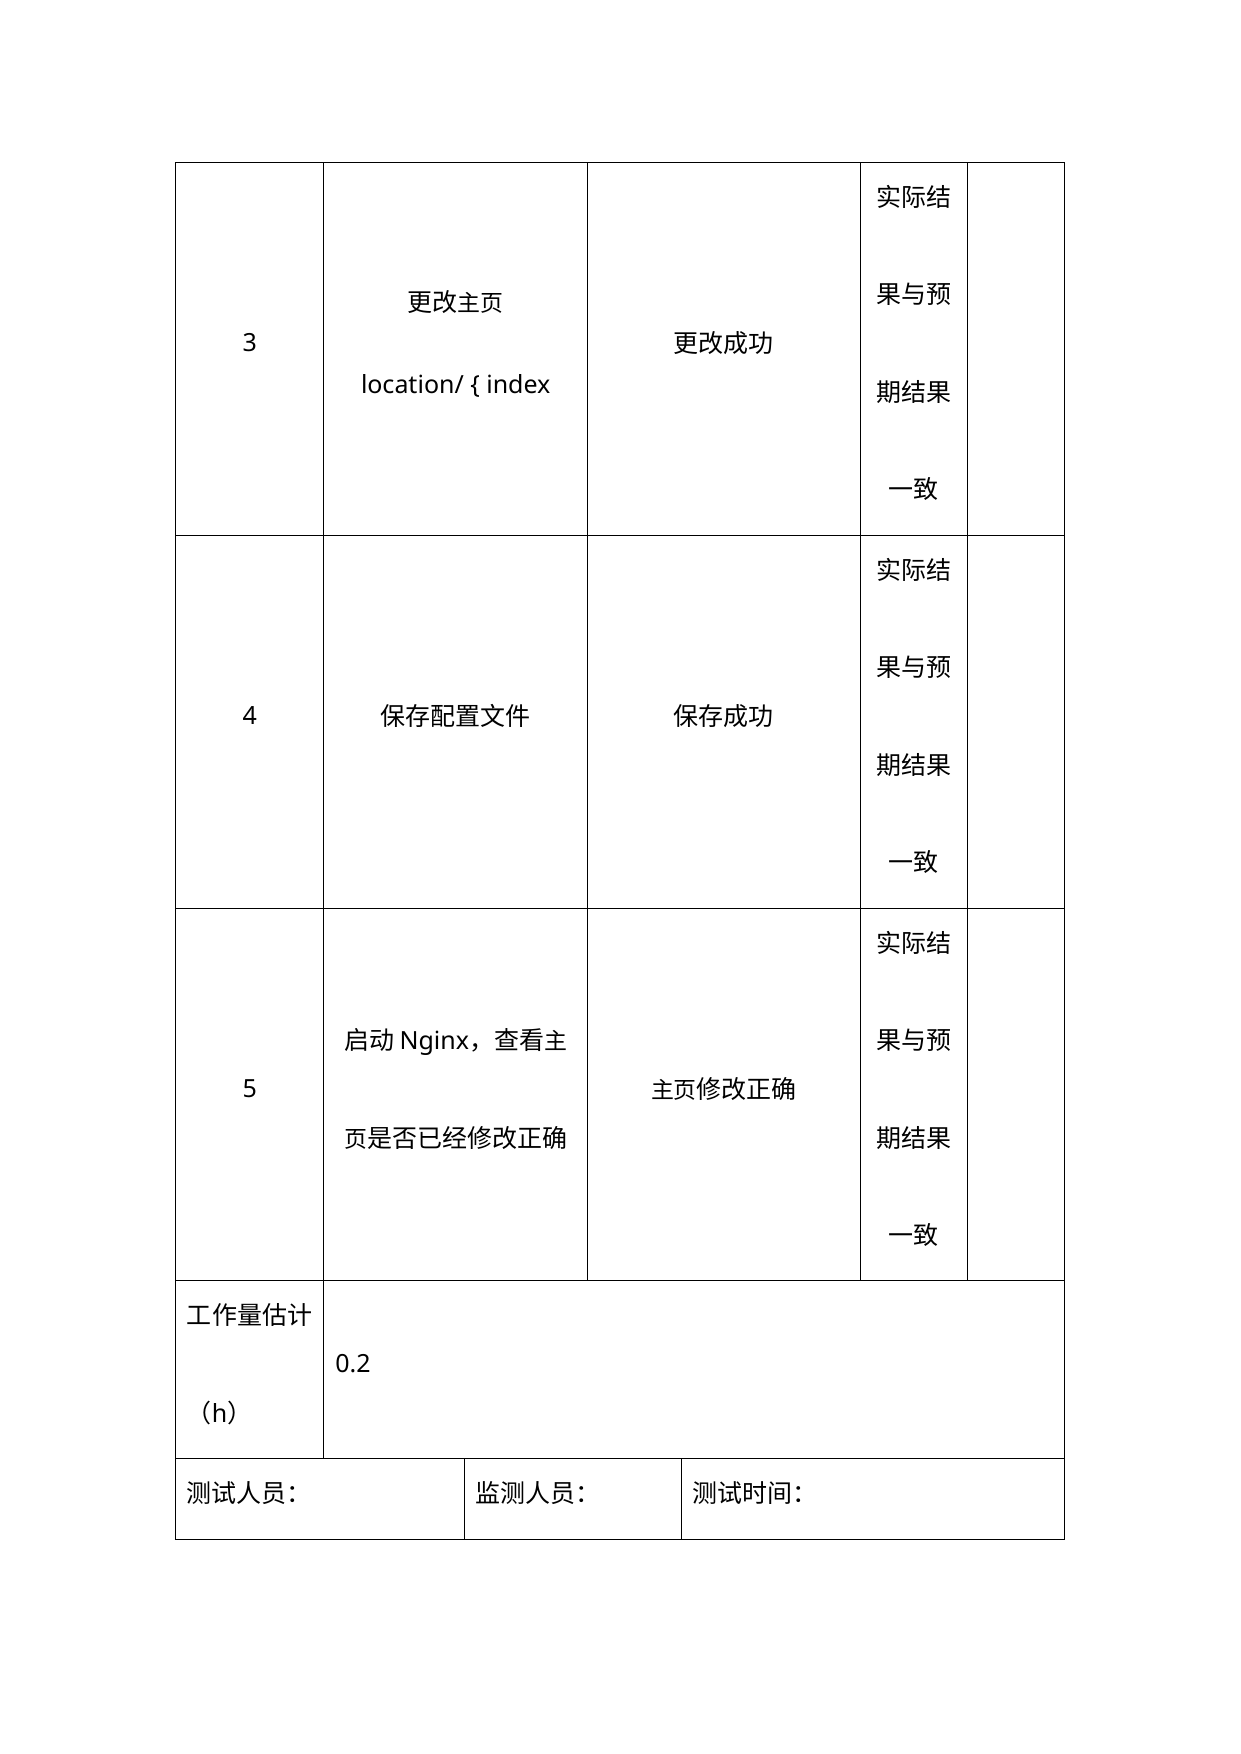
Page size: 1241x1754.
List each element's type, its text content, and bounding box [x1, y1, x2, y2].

table_cell 0.2 [324, 1281, 1064, 1458]
table_cell 5 [176, 909, 323, 1280]
table_cell 保存配置文件 [324, 536, 587, 908]
table_cell [968, 536, 1064, 908]
table_cell 实际结果与预期结果一致 [861, 536, 967, 908]
table_cell 3 [176, 163, 323, 535]
table_cell 实际结果与预期结果一致 [861, 163, 967, 535]
table_cell [968, 909, 1064, 1280]
table_cell 保存成功 [588, 536, 860, 908]
table_cell 主页修改正确 [588, 909, 860, 1280]
table_cell 测试时间： [682, 1459, 1064, 1538]
table_cell 测试人员： [176, 1459, 464, 1538]
table_cell 4 [176, 536, 323, 908]
table_cell 更改主页 location/ { index [324, 163, 587, 535]
table_cell 更改成功 [588, 163, 860, 535]
table_cell [968, 163, 1064, 535]
table_cell 工作量估计（h） [176, 1281, 323, 1458]
table_cell 启动Nginx，查看主页是否已经修改正确 [324, 909, 587, 1280]
table_cell 实际结果与预期结果一致 [861, 909, 967, 1280]
table_cell 监测人员： [465, 1459, 681, 1538]
